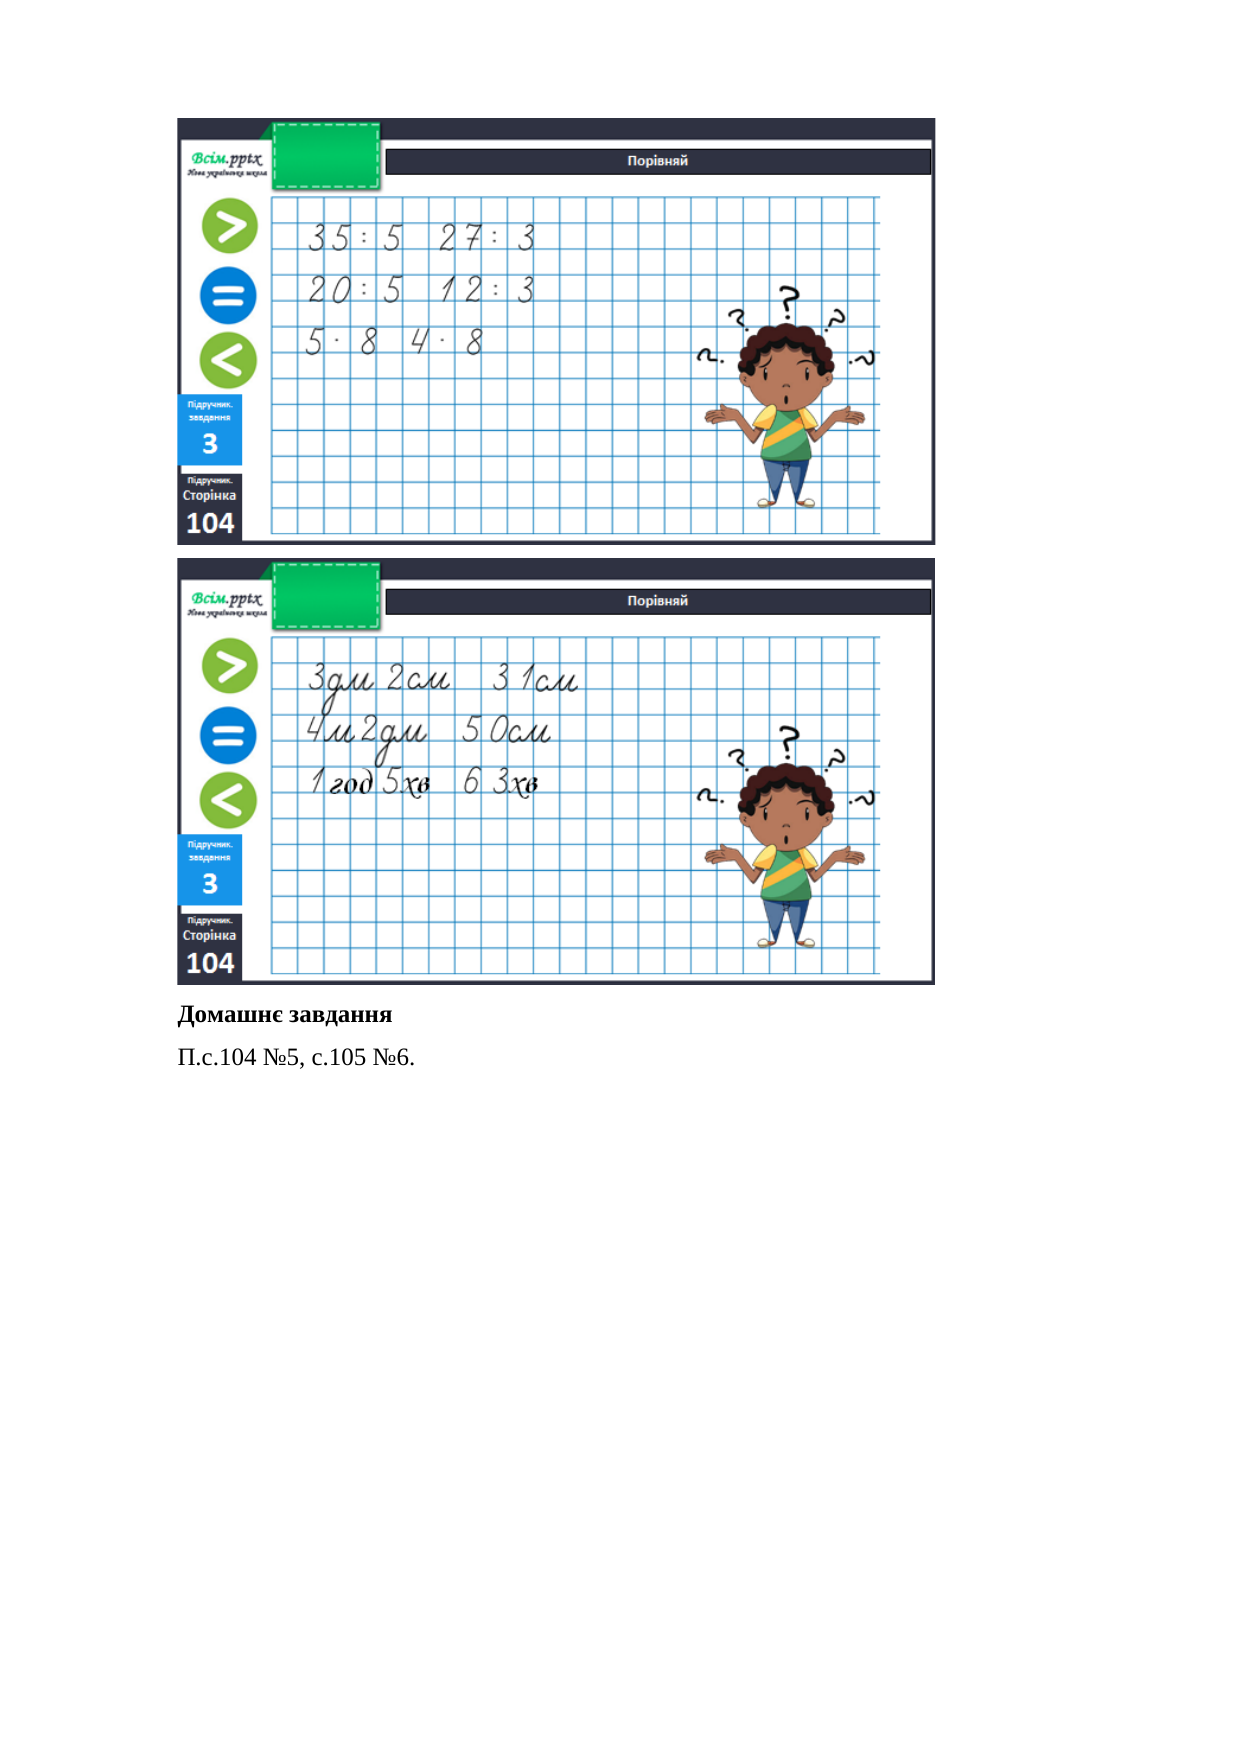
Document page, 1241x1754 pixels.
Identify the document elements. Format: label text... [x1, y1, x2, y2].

text Домашнє завдання [177, 999, 1152, 1027]
picture [177, 558, 935, 985]
picture [177, 118, 936, 545]
text П.с.104 №5, с.105 №6. [177, 1042, 1152, 1071]
